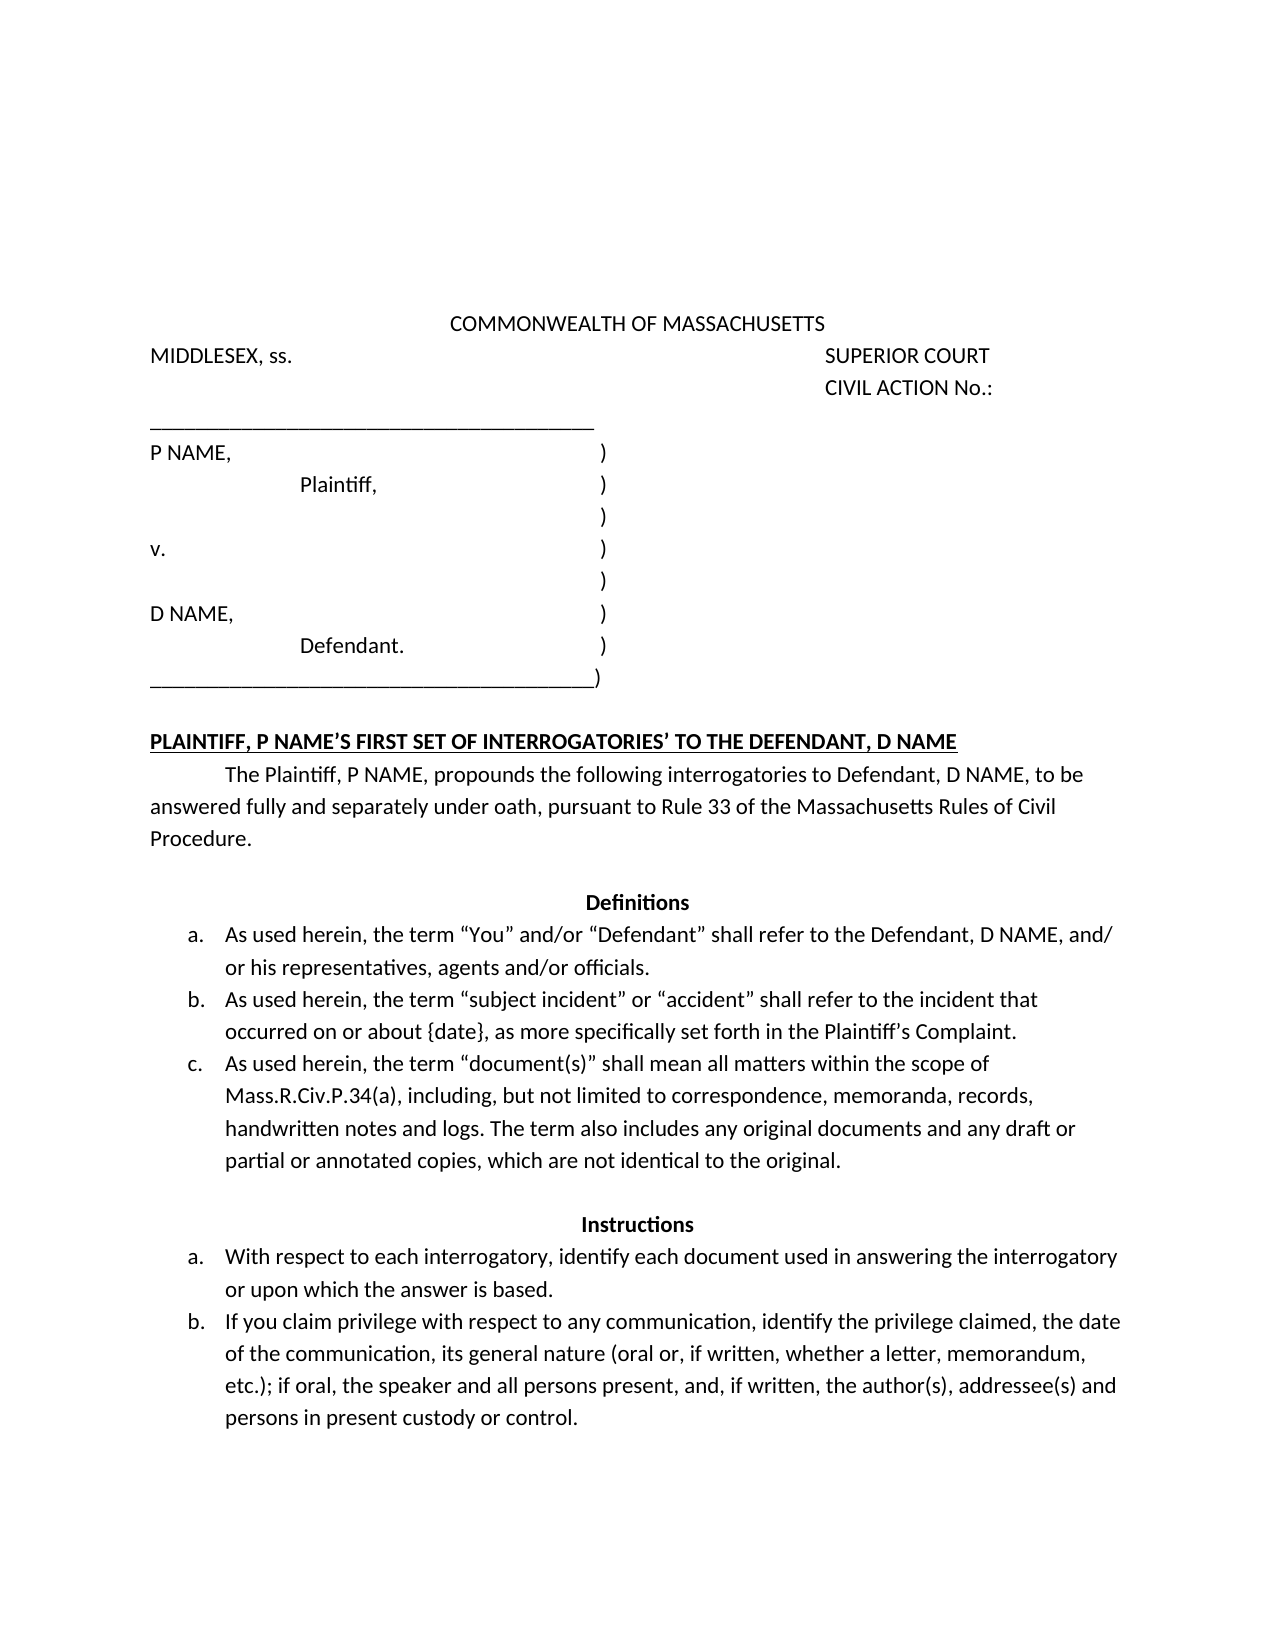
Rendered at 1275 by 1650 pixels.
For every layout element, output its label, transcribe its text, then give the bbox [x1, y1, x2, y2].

list If you claim privilege with respect to any communication, identify the privilege claimed, the date of the communication, its general nature (oral or, if written, whether a letter, memorandum, etc.); if oral, the speaker and all persons present, and, if written, the author(s), addressee(s) and persons in present custody or control. [187, 1307, 1125, 1431]
text D NAME, ) [150, 599, 1125, 627]
text _______________________________________ [150, 406, 1125, 434]
list As used herein, the term “You” and/or “Defendant” shall refer to the Defendant, D NAME, and/ or his representatives, agents and/or officials. [187, 921, 1125, 981]
list With respect to each interrogatory, identify each document used in answering the interrogatory or upon which the answer is based. [187, 1242, 1125, 1303]
text _______________________________________) [150, 663, 1125, 691]
text ) [150, 502, 1125, 530]
text PLAINTIFF, P NAME’S FIRST SET OF INTERROGATORIES’ TO THE DEFENDANT, D NAME [150, 727, 1125, 756]
text v. ) [150, 534, 1125, 562]
text Plaintiff, ) [150, 470, 1125, 498]
text Instructions [150, 1210, 1125, 1238]
text Defendant. ) [150, 631, 1125, 659]
text MIDDLESEX, ss. SUPERIOR COURT [150, 341, 1125, 369]
text The Plaintiff, P NAME, propounds the following interrogatories to Defendant, D NAME, to be answered fully and separately under oath, pursuant to Rule 33 of the Massachusetts Rules of Civil Procedure. [150, 760, 1125, 852]
text COMMONWEALTH OF MASSACHUSETTS [150, 309, 1125, 337]
text CIVIL ACTION No.: [150, 373, 1125, 401]
text P NAME, ) [150, 438, 1125, 466]
text Definitions [150, 888, 1125, 916]
list As used herein, the term “subject incident” or “accident” shall refer to the incident that occurred on or about {date}, as more specifically set forth in the Plaintiff’s Complaint. [187, 985, 1125, 1045]
list As used herein, the term “document(s)” shall mean all matters within the scope of Mass.R.Civ.P.34(a), including, but not limited to correspondence, memoranda, records, handwritten notes and logs. The term also includes any original documents and any draft or partial or annotated copies, which are not identical to the original. [187, 1049, 1125, 1174]
text ) [150, 567, 1125, 594]
